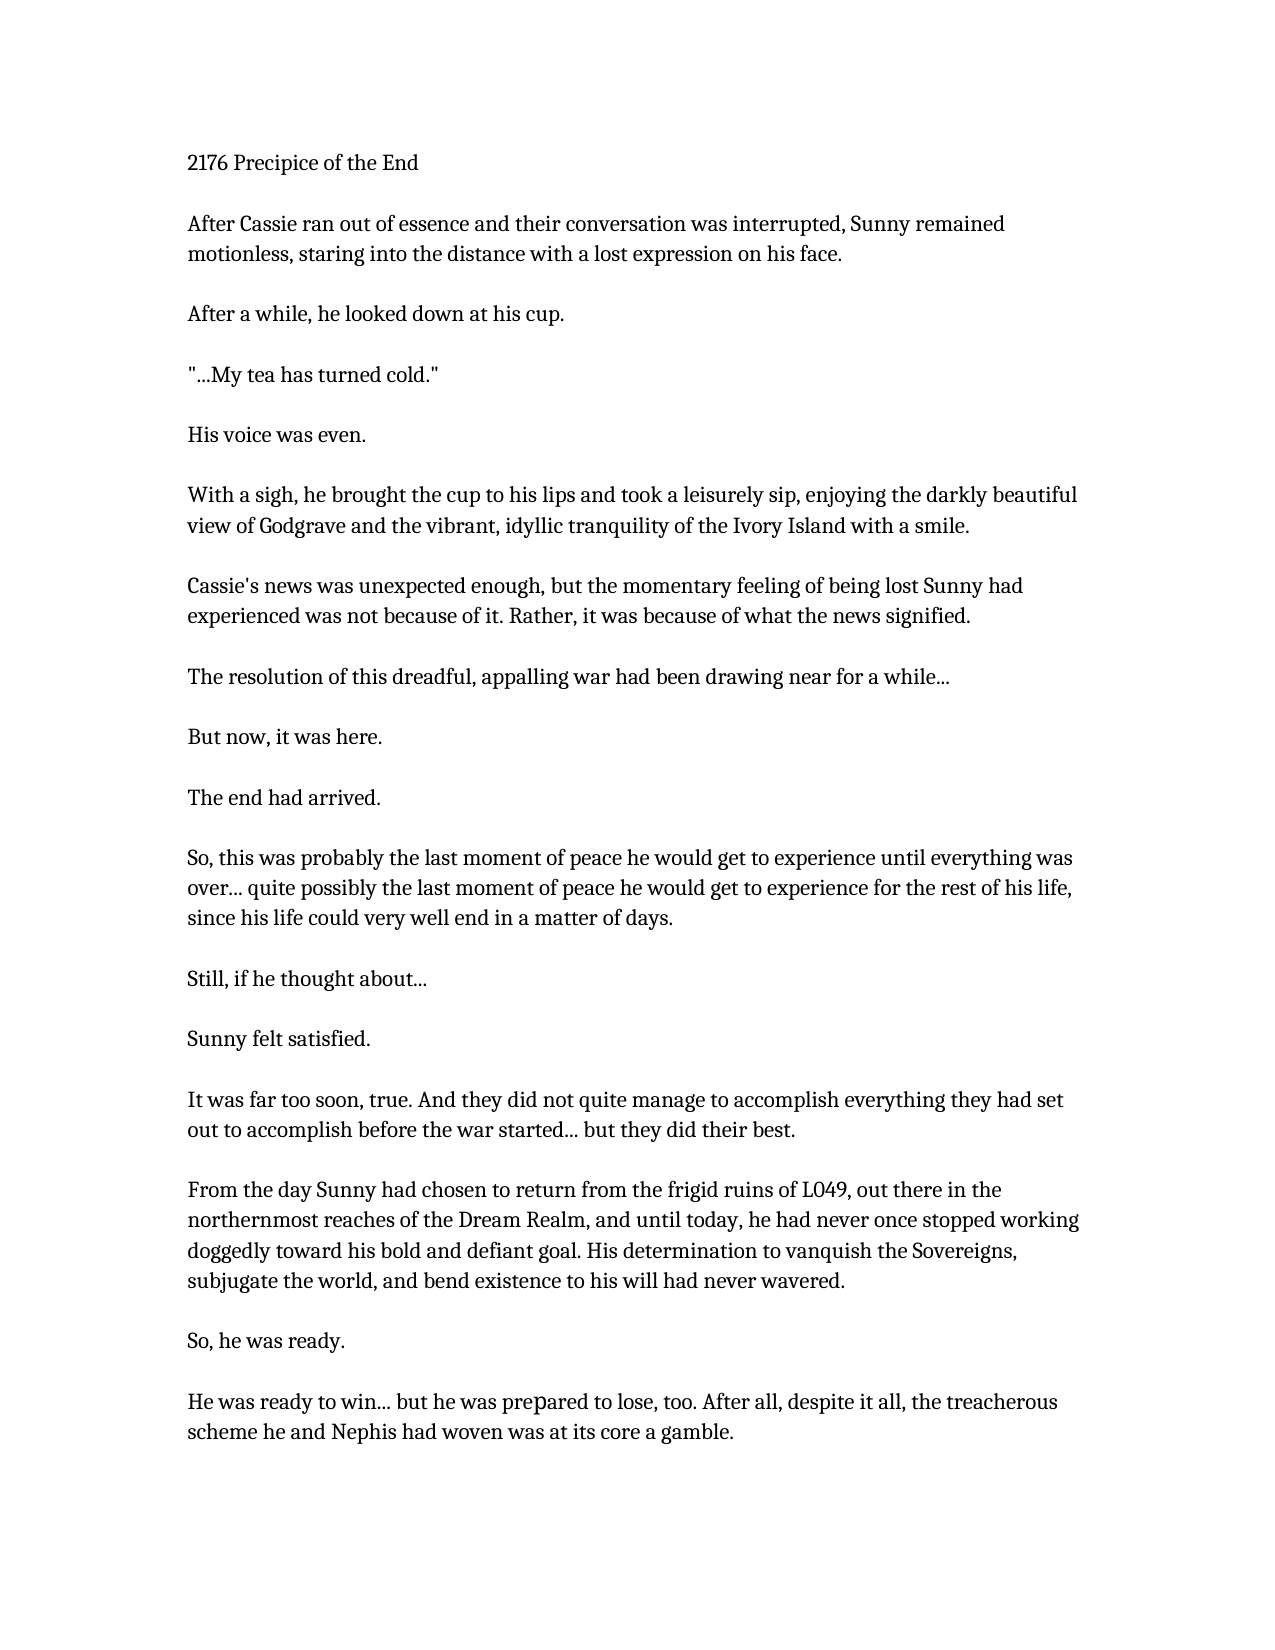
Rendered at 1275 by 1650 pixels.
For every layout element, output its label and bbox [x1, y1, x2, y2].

text [187, 150, 1087, 1475]
